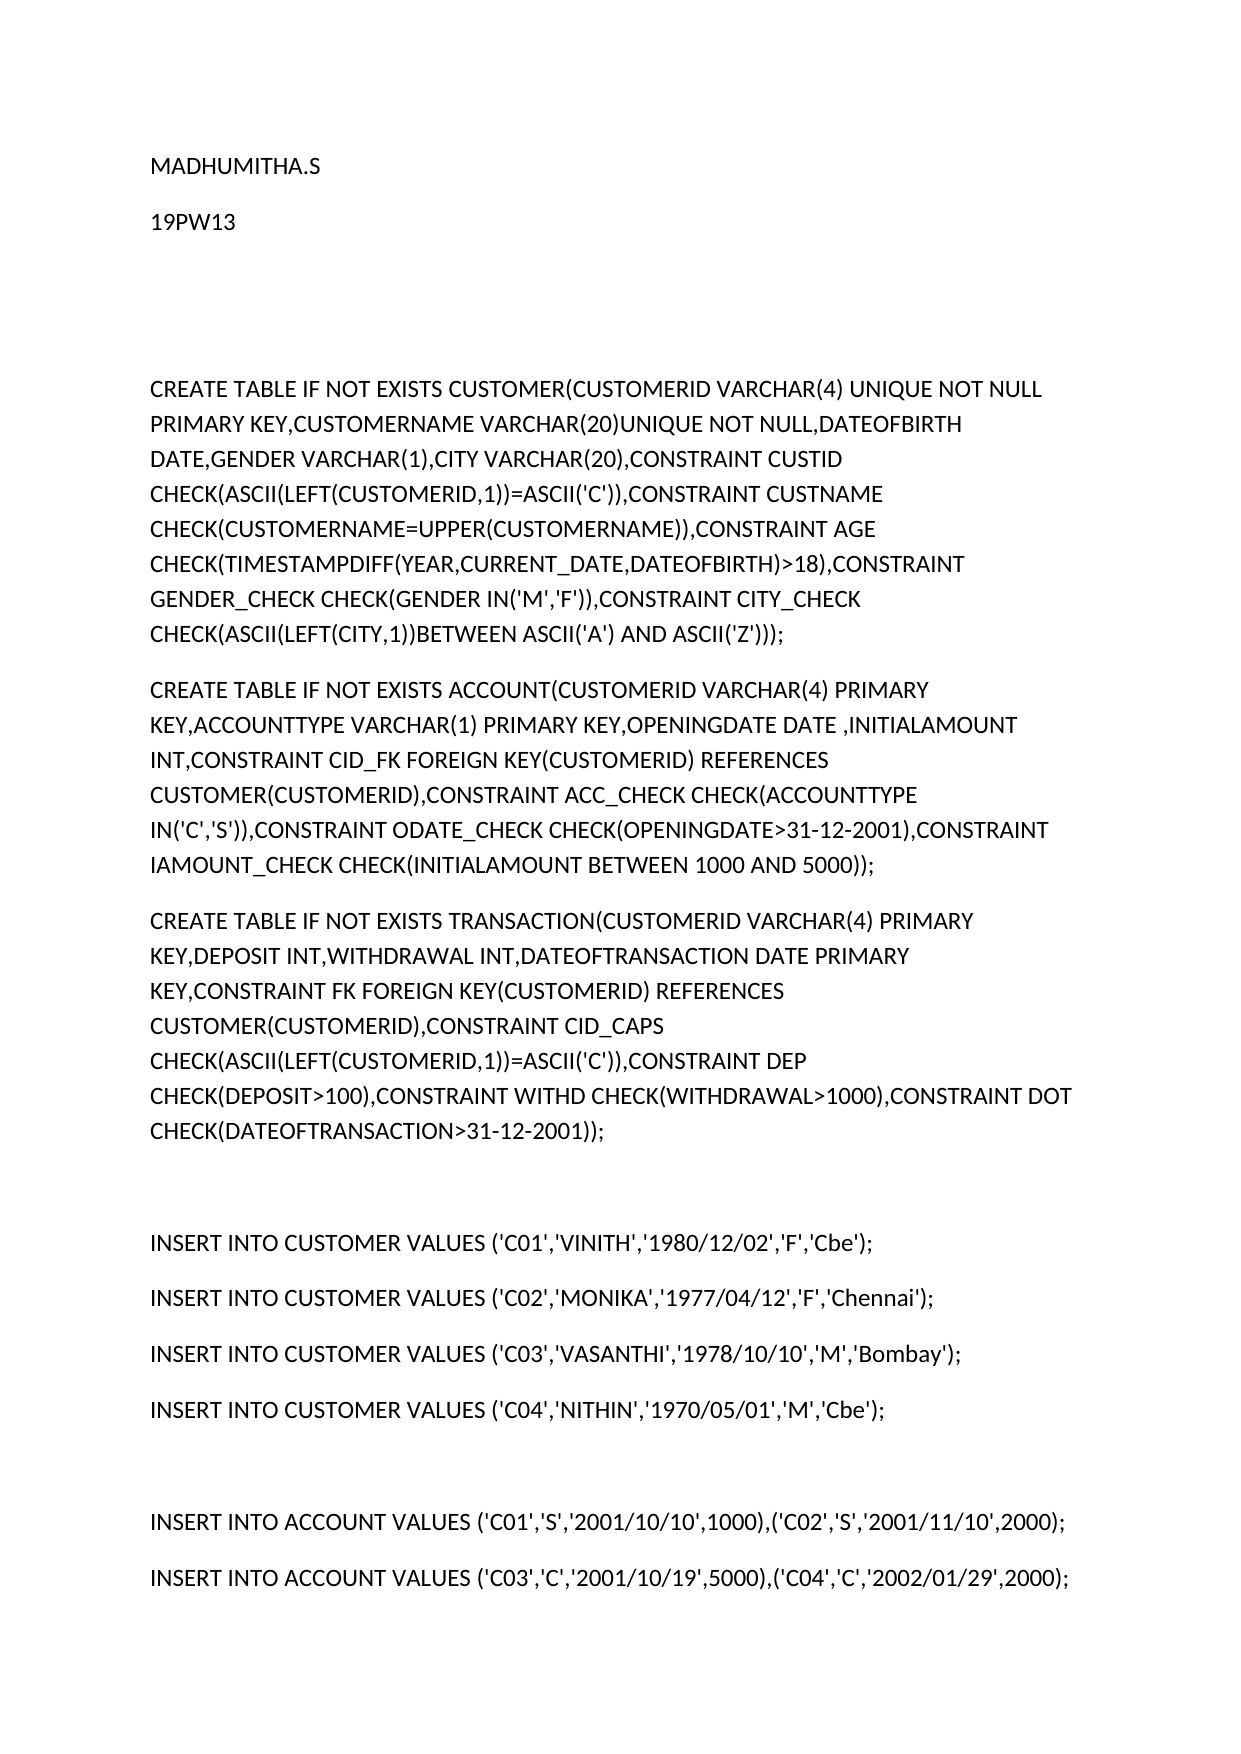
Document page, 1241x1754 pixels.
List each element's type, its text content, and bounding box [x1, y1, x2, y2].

text INSERT INTO ACCOUNT VALUES ('C03','C','2001/10/19',5000),('C04','C','2002/01/29',2000); [150, 1562, 1090, 1592]
text 19PW13 [150, 206, 1090, 236]
text CREATE TABLE IF NOT EXISTS ACCOUNT(CUSTOMERID VARCHAR(4) PRIMARY KEY,ACCOUNTTYPE VARCHAR(1) PRIMARY KEY,OPENINGDATE DATE ,INITIALAMOUNT INT,CONSTRAINT CID_FK FOREIGN KEY(CUSTOMERID) REFERENCES CUSTOMER(CUSTOMERID),CONSTRAINT ACC_CHECK CHECK(ACCOUNTTYPE IN('C','S')),CONSTRAINT ODATE_CHECK CHECK(OPENINGDATE>31-12-2001),CONSTRAINT IAMOUNT_CHECK CHECK(INITIALAMOUNT BETWEEN 1000 AND 5000)); [150, 674, 1090, 880]
text INSERT INTO CUSTOMER VALUES ('C04','NITHIN','1970/05/01','M','Cbe'); [150, 1394, 1090, 1425]
text INSERT INTO CUSTOMER VALUES ('C02','MONIKA','1977/04/12','F','Chennai'); [150, 1282, 1090, 1313]
text MADHUMITHA.S [150, 150, 1090, 181]
text INSERT INTO CUSTOMER VALUES ('C01','VINITH','1980/12/02','F','Cbe'); [150, 1227, 1090, 1257]
text INSERT INTO CUSTOMER VALUES ('C03','VASANTHI','1978/10/10','M','Bombay'); [150, 1338, 1090, 1369]
text CREATE TABLE IF NOT EXISTS CUSTOMER(CUSTOMERID VARCHAR(4) UNIQUE NOT NULL PRIMARY KEY,CUSTOMERNAME VARCHAR(20)UNIQUE NOT NULL,DATEOFBIRTH DATE,GENDER VARCHAR(1),CITY VARCHAR(20),CONSTRAINT CUSTID CHECK(ASCII(LEFT(CUSTOMERID,1))=ASCII('C')),CONSTRAINT CUSTNAME CHECK(CUSTOMERNAME=UPPER(CUSTOMERNAME)),CONSTRAINT AGE CHECK(TIMESTAMPDIFF(YEAR,CURRENT_DATE,DATEOFBIRTH)>18),CONSTRAINT GENDER_CHECK CHECK(GENDER IN('M','F')),CONSTRAINT CITY_CHECK CHECK(ASCII(LEFT(CITY,1))BETWEEN ASCII('A') AND ASCII('Z'))); [150, 373, 1090, 649]
text INSERT INTO ACCOUNT VALUES ('C01','S','2001/10/10',1000),('C02','S','2001/11/10',2000); [150, 1506, 1090, 1536]
text CREATE TABLE IF NOT EXISTS TRANSACTION(CUSTOMERID VARCHAR(4) PRIMARY KEY,DEPOSIT INT,WITHDRAWAL INT,DATEOFTRANSACTION DATE PRIMARY KEY,CONSTRAINT FK FOREIGN KEY(CUSTOMERID) REFERENCES CUSTOMER(CUSTOMERID),CONSTRAINT CID_CAPS CHECK(ASCII(LEFT(CUSTOMERID,1))=ASCII('C')),CONSTRAINT DEP CHECK(DEPOSIT>100),CONSTRAINT WITHD CHECK(WITHDRAWAL>1000),CONSTRAINT DOT CHECK(DATEOFTRANSACTION>31-12-2001)); [150, 905, 1090, 1146]
